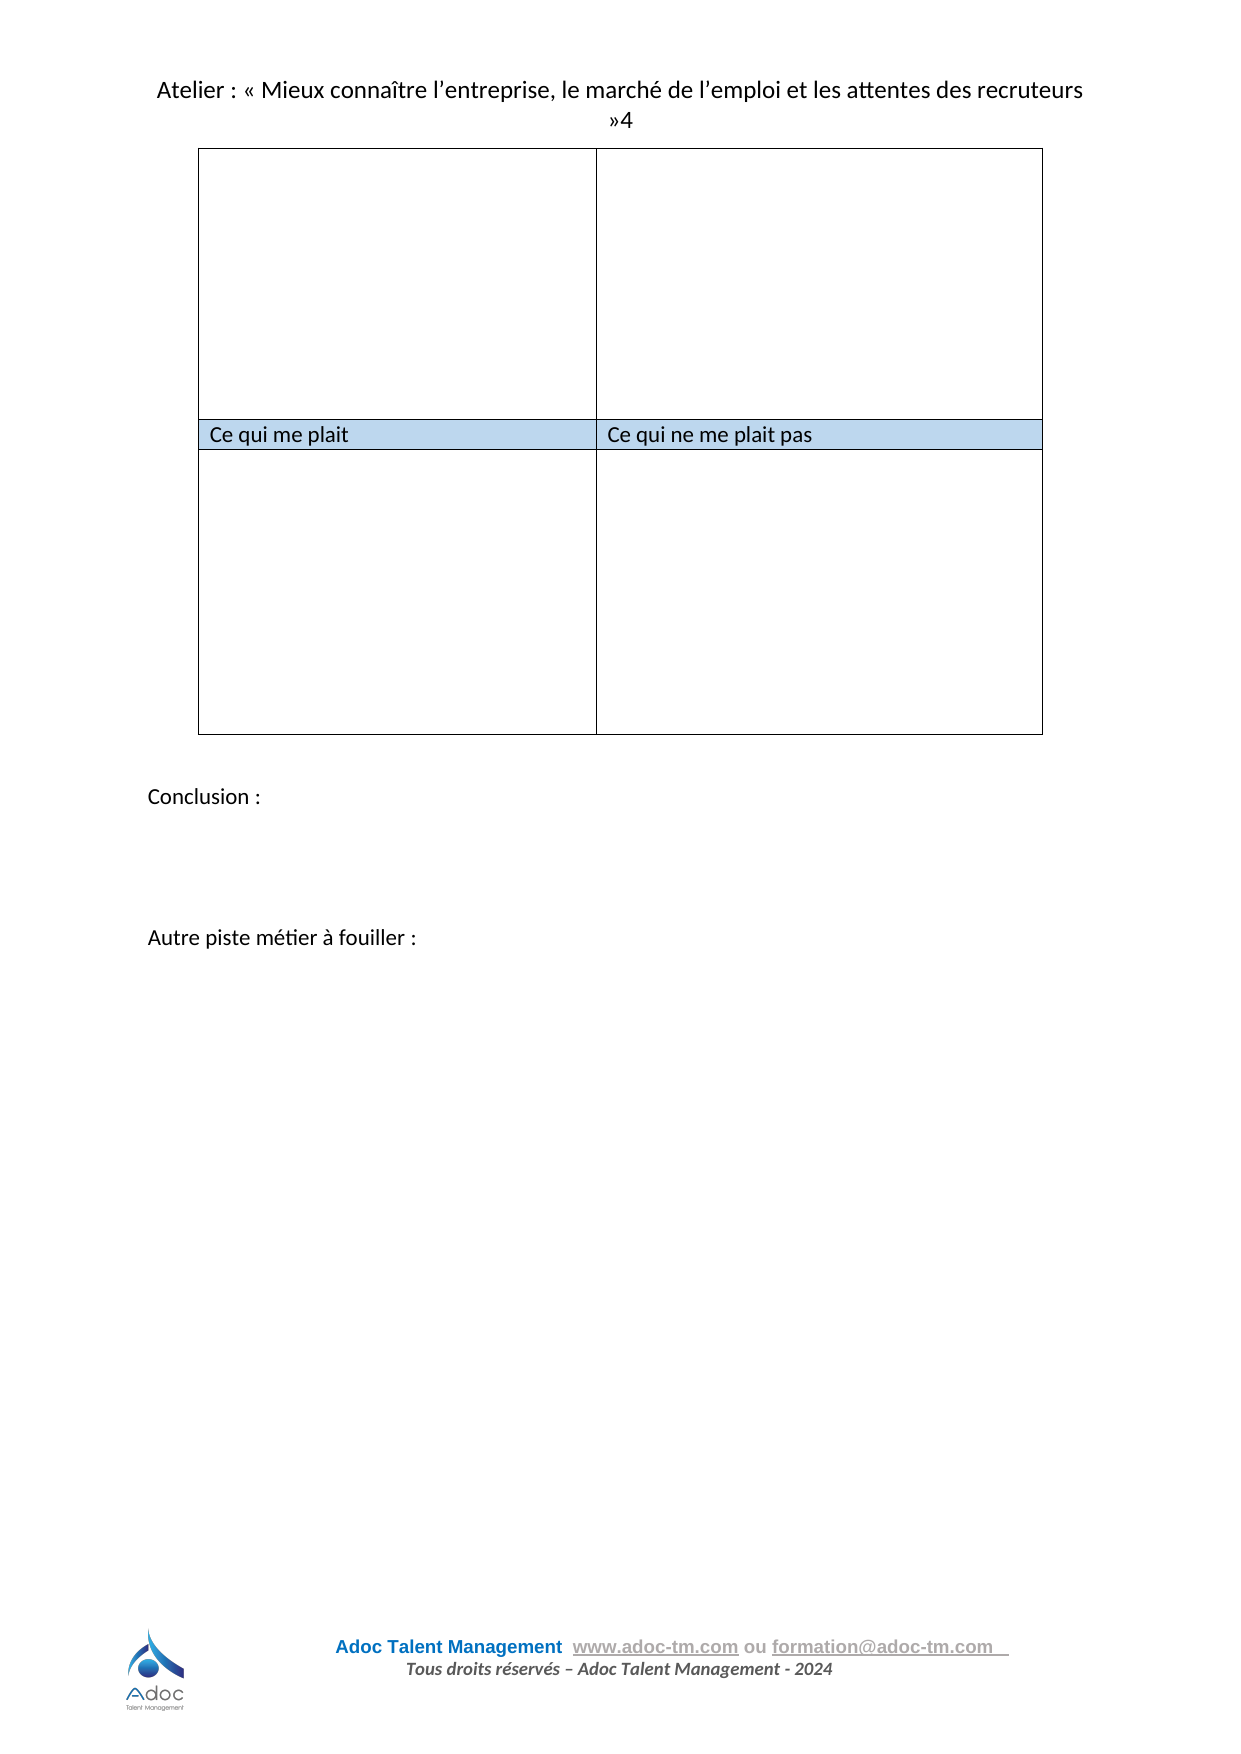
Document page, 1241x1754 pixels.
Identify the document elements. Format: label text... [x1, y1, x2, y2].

table_cell [597, 450, 1042, 734]
table_cell [597, 149, 1042, 418]
table_cell Ce qui me plait [199, 420, 596, 449]
text Conclusion : [148, 782, 1093, 810]
table_cell [199, 450, 596, 734]
text Autre piste métier à fouiller : [148, 923, 1093, 951]
table_cell [199, 149, 596, 418]
table_cell Ce qui ne me plait pas [597, 420, 1042, 449]
picture [102, 1615, 213, 1726]
